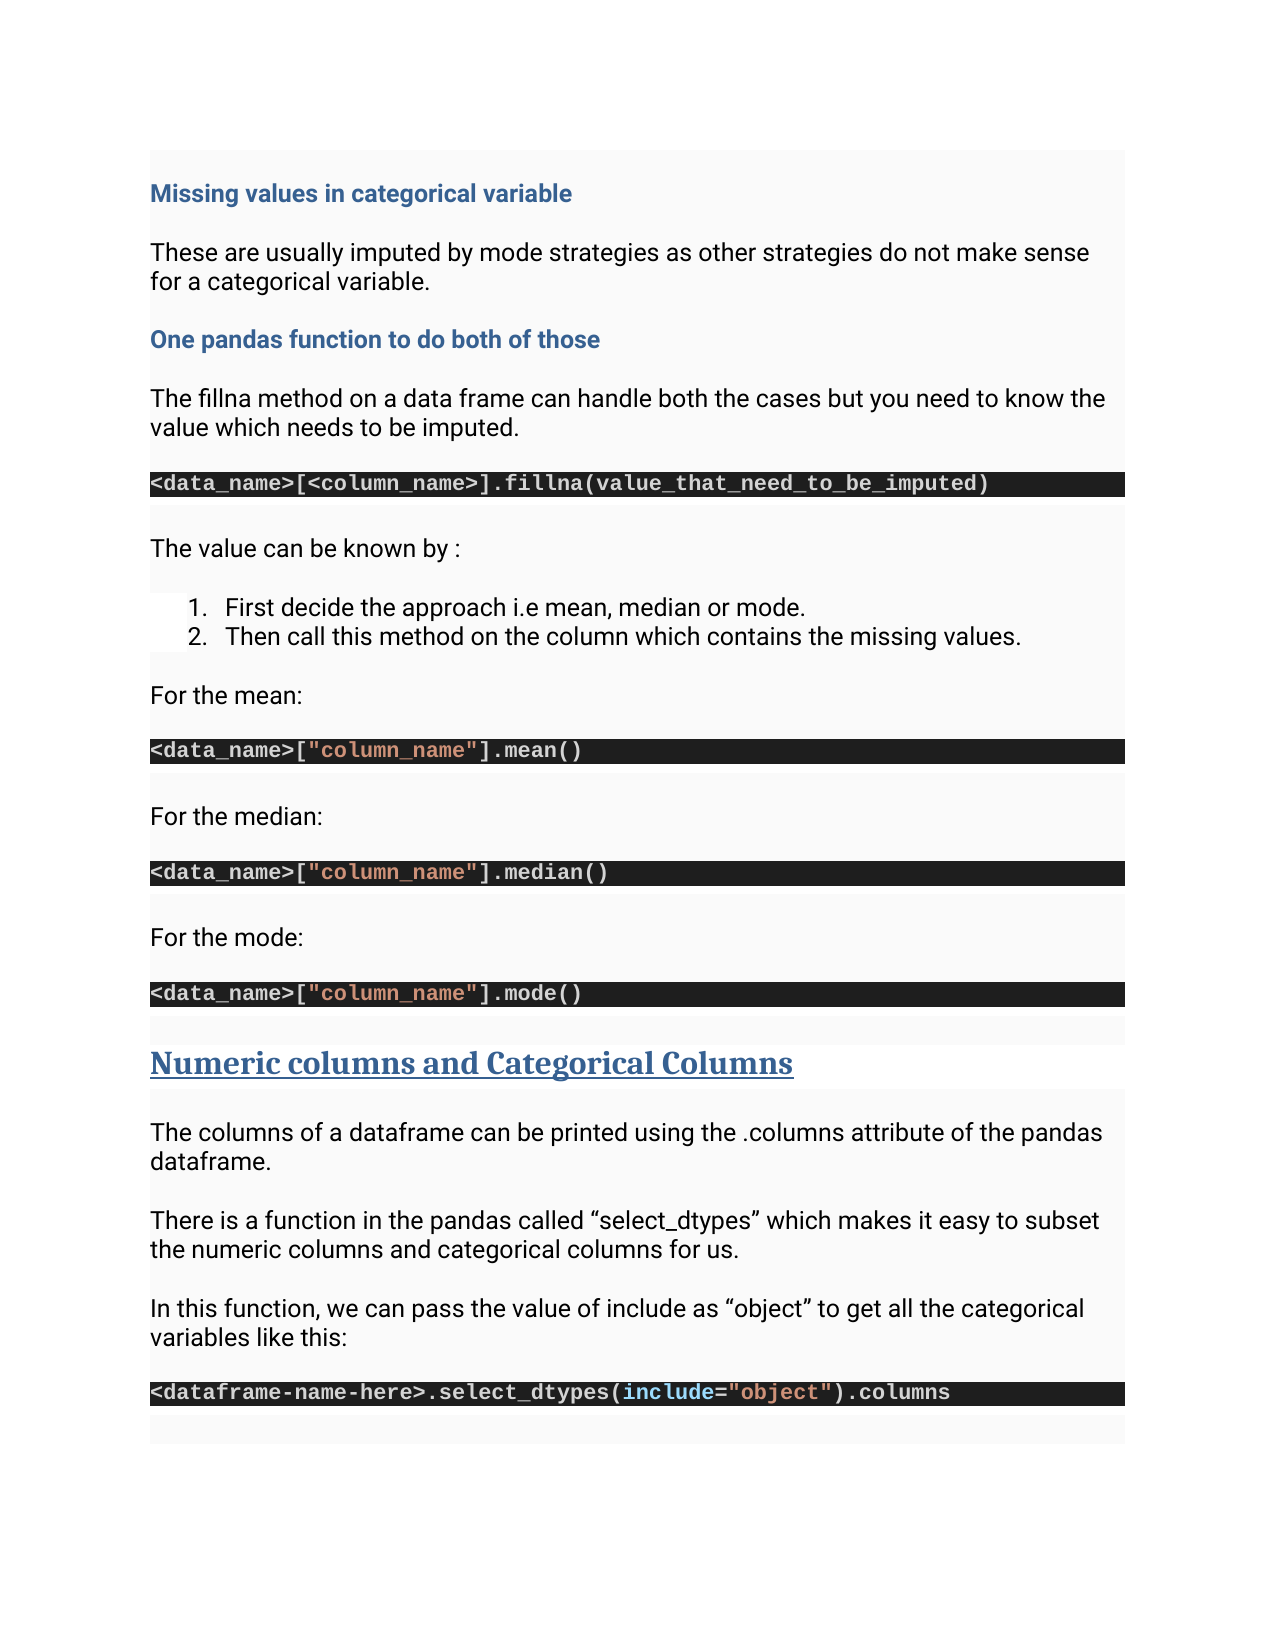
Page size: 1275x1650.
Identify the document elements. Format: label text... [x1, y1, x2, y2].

text There is a function in the pandas called “select_dtypes” which makes it easy to subset the numeric columns and categorical columns for us. [150, 1206, 1125, 1264]
text The fillna method on a data frame can handle both the cases but you need to know the value which needs to be imputed. [150, 384, 1125, 443]
text <dataframe-name-here>.select_dtypes(include="object").columns [150, 1382, 1125, 1406]
text Numeric columns and Categorical Columns [150, 1045, 1125, 1083]
text <data_name>[<column_name>].fillna(value_that_need_to_be_imputed) [150, 472, 1125, 497]
text <data_name>["column_name"].mode() [150, 982, 1125, 1007]
list Then call this method on the column which contains the missing values. [187, 622, 1125, 652]
text The value can be known by : [150, 535, 1125, 564]
text One pandas function to do both of those [150, 326, 1125, 355]
text The columns of a dataframe can be printed using the .columns attribute of the pandas dataframe. [150, 1118, 1125, 1177]
text Missing values in categorical variable [150, 179, 1125, 208]
text For the median: [150, 802, 1125, 832]
text <data_name>["column_name"].median() [150, 861, 1125, 886]
text For the mode: [150, 923, 1125, 953]
text In this function, we can pass the value of include as “object” to get all the categorical variables like this: [150, 1294, 1125, 1352]
list First decide the approach i.e mean, median or mode. [187, 593, 1125, 622]
text For the mean: [150, 681, 1125, 710]
text <data_name>["column_name"].mean() [150, 739, 1125, 764]
text These are usually imputed by mode strategies as other strategies do not make sense for a categorical variable. [150, 238, 1125, 296]
